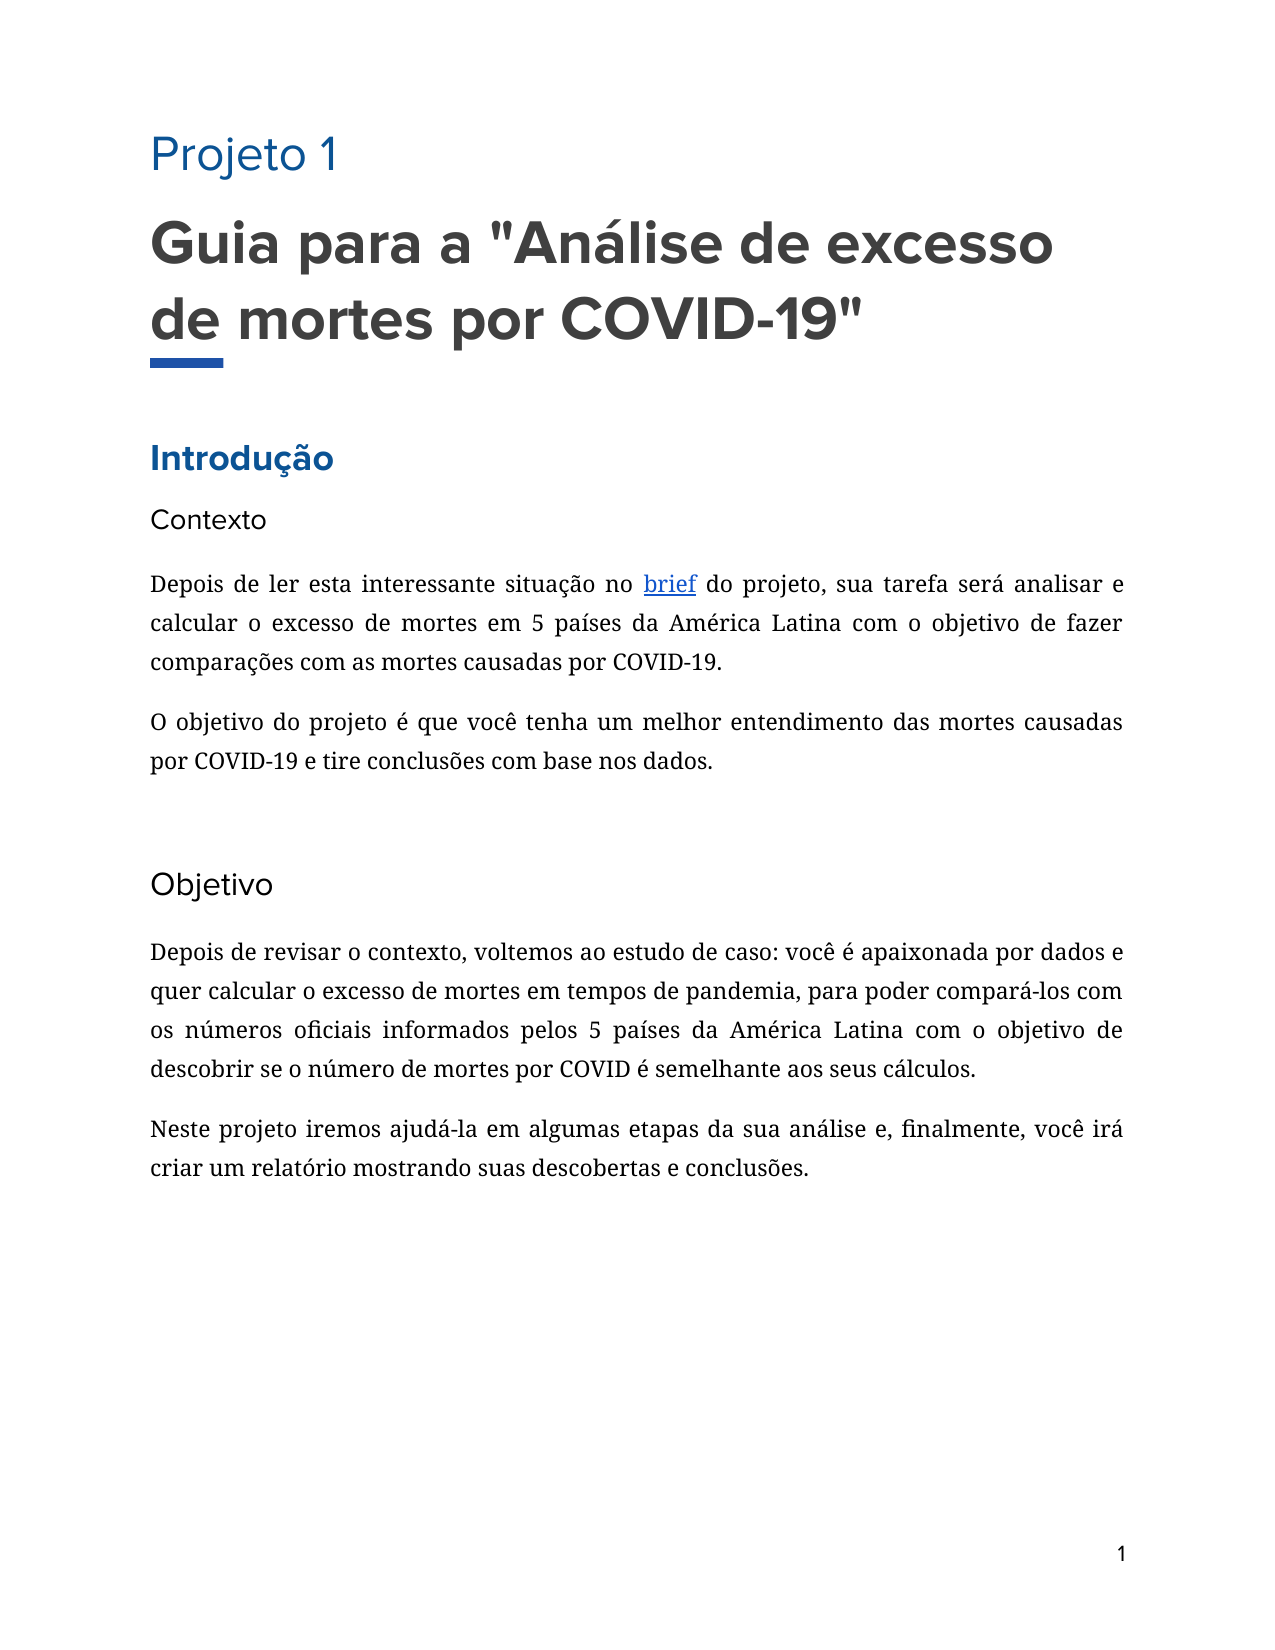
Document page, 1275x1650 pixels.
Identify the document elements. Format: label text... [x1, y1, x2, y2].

title Guia para a "Análise de excesso de mortes por COVID-19" [150, 206, 1125, 358]
subtitle Objetivo [150, 864, 1125, 905]
text Depois de revisar o contexto, voltemos ao estudo de caso: você é apaixonada por dados e quer calcular o excesso de mortes em tempos de pandemia, para poder compará-los com os números oficiais informados pelos 5 países da América Latina com o objetivo de descobrir se o número de mortes por COVID é semelhante aos seus cálculos. [150, 936, 1125, 1084]
picture [150, 358, 224, 368]
text Neste projeto iremos ajudá-la em algumas etapas da sua análise e, finalmente, você irá criar um relatório mostrando suas descobertas e conclusões. [150, 1113, 1125, 1183]
title Projeto 1 [150, 124, 1125, 185]
subtitle Introdução [150, 436, 1125, 482]
text O objetivo do projeto é que você tenha um melhor entendimento das mortes causadas por COVID-19 e tire conclusões com base nos dados. [150, 706, 1125, 776]
text Depois de ler esta interessante situação no brief do projeto, sua tarefa será analisar e calcular o excesso de mortes em 5 países da América Latina com o objetivo de fazer comparações com as mortes causadas por COVID-19. [150, 568, 1125, 677]
subtitle Contexto [150, 502, 1125, 538]
